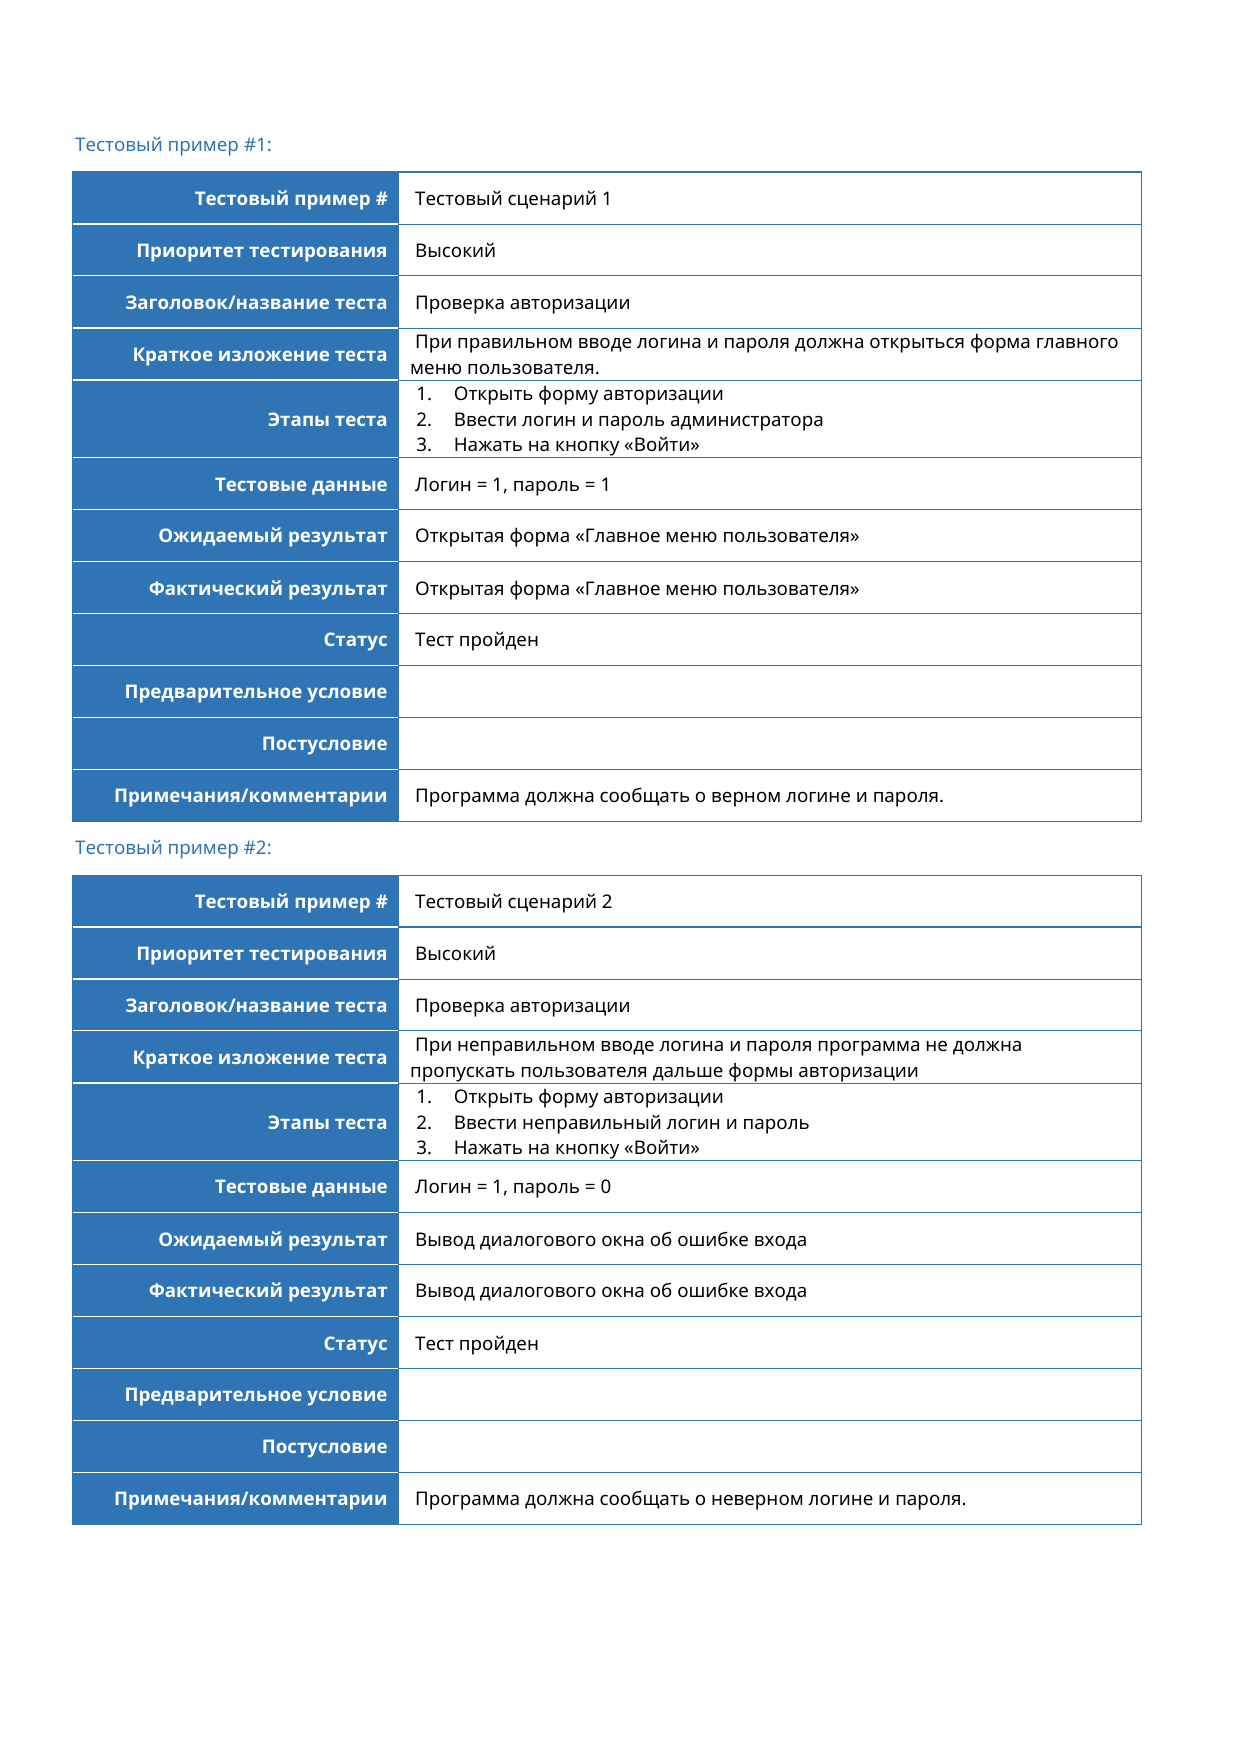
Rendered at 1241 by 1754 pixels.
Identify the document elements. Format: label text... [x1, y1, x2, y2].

table_cell При неправильном вводе логина и пароля программа не должна пропускать пользователя дальше формы авторизации [399, 1031, 1141, 1082]
table_cell Заголовок/название теста [73, 980, 398, 1030]
table_cell Открыть форму авторизации Ввести неправильный логин и пароль Нажать на кнопку «Войти» [399, 1084, 1141, 1160]
table_cell Приоритет тестирования [73, 928, 398, 978]
table_cell Постусловие [73, 718, 398, 769]
table_cell Вывод диалогового окна об ошибке входа [399, 1265, 1141, 1316]
table_header Тестовый сценарий 1 [399, 173, 1141, 223]
table_header Тестовый сценарий 2 [399, 876, 1141, 926]
table_cell Программа должна сообщать о верном логине и пароля. [399, 770, 1141, 821]
table_cell Проверка авторизации [399, 276, 1141, 327]
table_cell Открытая форма «Главное меню пользователя» [399, 510, 1141, 561]
table_cell Ожидаемый результат [73, 510, 398, 561]
table_cell Этапы теста [73, 381, 398, 457]
table_cell Высокий [399, 928, 1141, 978]
table_cell Предварительное условие [73, 1369, 398, 1420]
table_header Тестовый пример # [73, 876, 398, 926]
table_cell Тестовые данные [73, 458, 398, 509]
subtitle Тестовый пример #2: [75, 834, 1165, 860]
table_cell Статус [73, 1317, 398, 1368]
table_cell Примечания/комментарии [73, 770, 398, 821]
table_cell Высокий [399, 225, 1141, 275]
table_cell Краткое изложение теста [73, 329, 398, 379]
table_cell Вывод диалогового окна об ошибке входа [399, 1213, 1141, 1264]
table_cell При правильном вводе логина и пароля должна открыться форма главного меню пользователя. [399, 329, 1141, 379]
table_cell Фактический результат [73, 562, 398, 613]
table_cell Предварительное условие [73, 666, 398, 717]
table_cell Тест пройден [399, 1317, 1141, 1368]
table_cell Ожидаемый результат [73, 1213, 398, 1264]
table_cell Открытая форма «Главное меню пользователя» [399, 562, 1141, 613]
table_cell Логин = 1, пароль = 1 [399, 458, 1141, 509]
table_cell [399, 718, 1141, 769]
subtitle Тестовый пример #1: [75, 131, 1165, 157]
table_cell [399, 666, 1141, 717]
table_cell [399, 1369, 1141, 1420]
table_header Тестовый пример # [73, 173, 398, 223]
table_cell Приоритет тестирования [73, 225, 398, 275]
table_cell Проверка авторизации [399, 980, 1141, 1030]
table_cell [399, 1421, 1141, 1472]
table_cell Логин = 1, пароль = 0 [399, 1161, 1141, 1212]
table_cell Краткое изложение теста [73, 1031, 398, 1082]
table_cell Тестовые данные [73, 1161, 398, 1212]
table_cell Примечания/комментарии [73, 1473, 398, 1524]
table_cell Открыть форму авторизации Ввести логин и пароль администратора Нажать на кнопку «Войти» [399, 381, 1141, 457]
table_cell Постусловие [73, 1421, 398, 1472]
table_cell Тест пройден [399, 614, 1141, 665]
table_cell Статус [73, 614, 398, 665]
table_cell Этапы теста [73, 1084, 398, 1160]
table_cell Заголовок/название теста [73, 276, 398, 327]
table_cell Программа должна сообщать о неверном логине и пароля. [399, 1473, 1141, 1524]
table_cell Фактический результат [73, 1265, 398, 1316]
